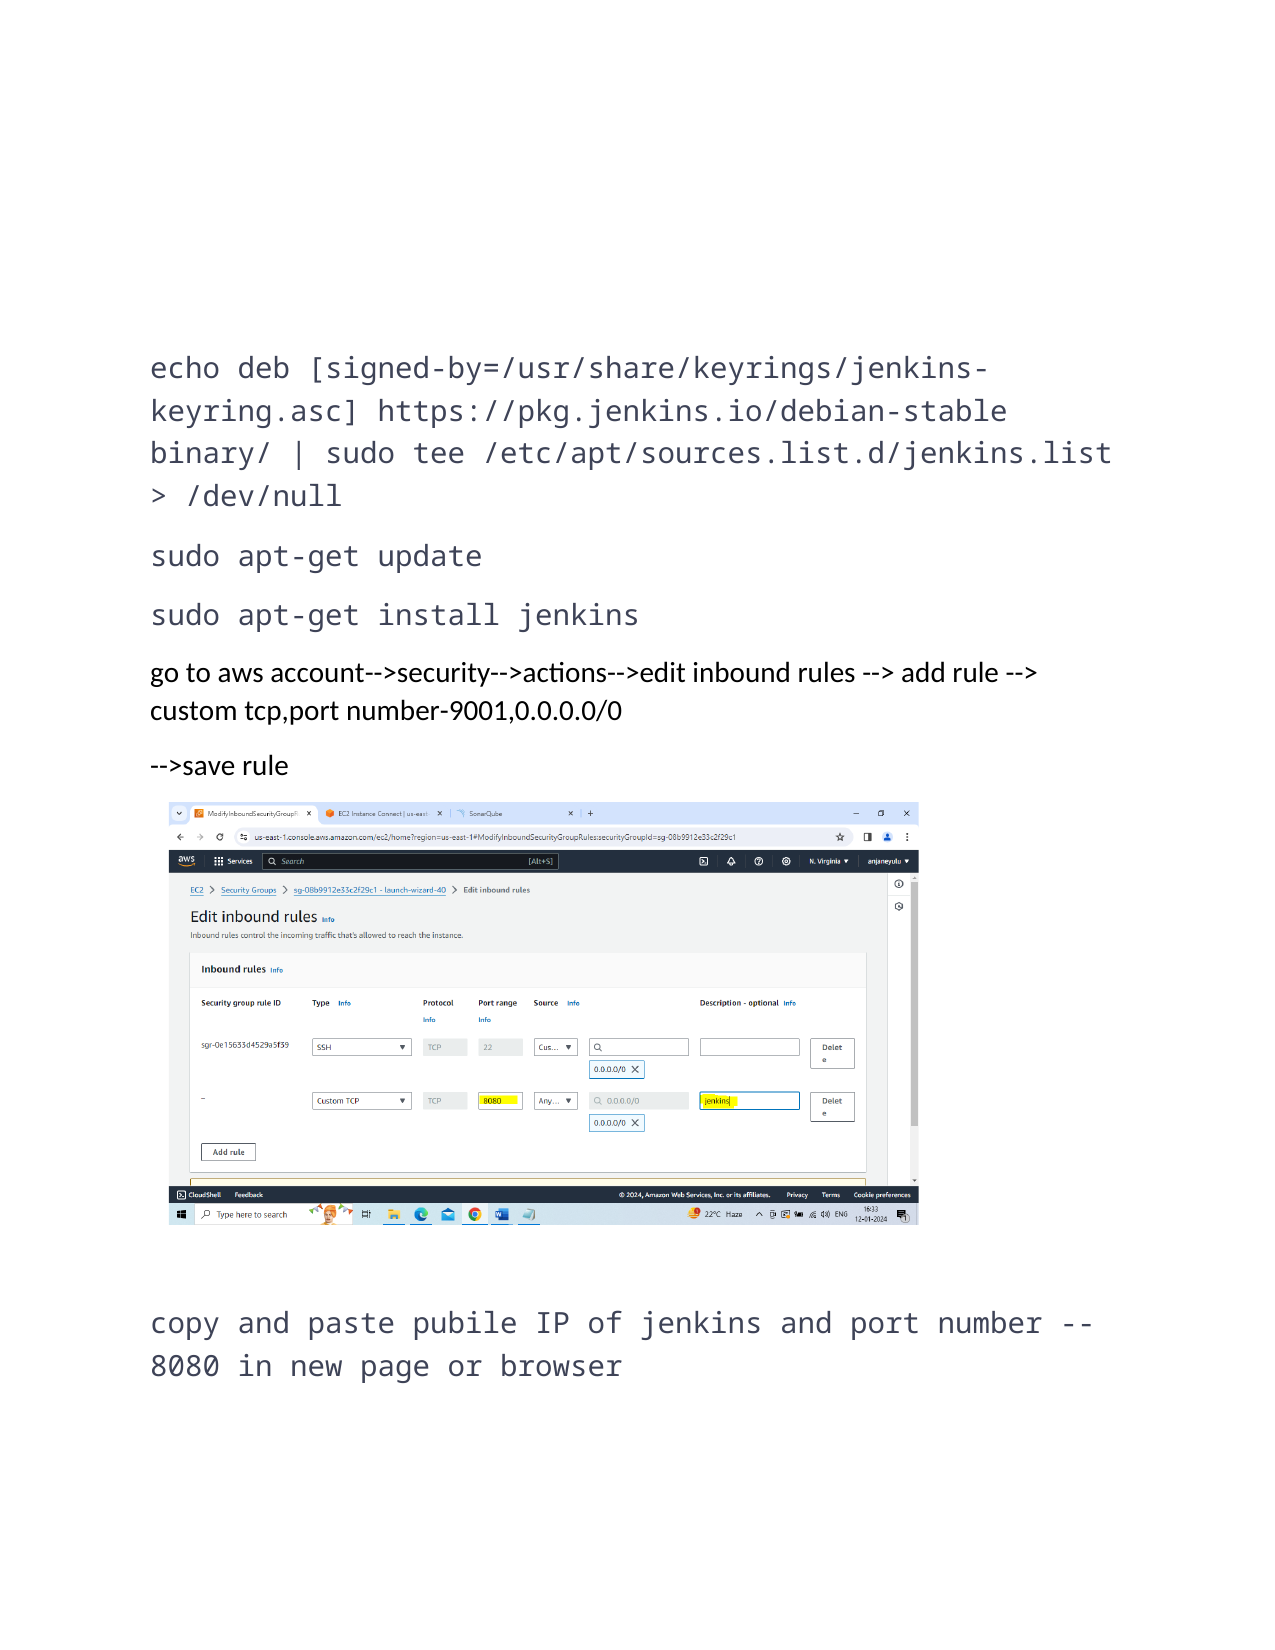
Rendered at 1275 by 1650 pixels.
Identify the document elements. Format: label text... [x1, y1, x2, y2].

text copy and paste pubile IP of jenkins and port number --8080 in new page or browser [150, 1303, 1125, 1385]
text sudo apt-get install jenkins [150, 594, 1125, 634]
text sudo apt-get update [150, 535, 1125, 574]
text go to aws account-->security-->actions-->edit inbound rules --> add rule --> custom tcp,port number-9001,0.0.0.0/0 [150, 654, 1125, 728]
text echo deb [signed-by=/usr/share/keyrings/jenkins-keyring.asc] https://pkg.jenkins.io/debian-stable binary/ | sudo tee /etc/apt/sources.list.d/jenkins.list > /dev/null [150, 347, 1125, 515]
text -->save rule [150, 747, 1125, 783]
